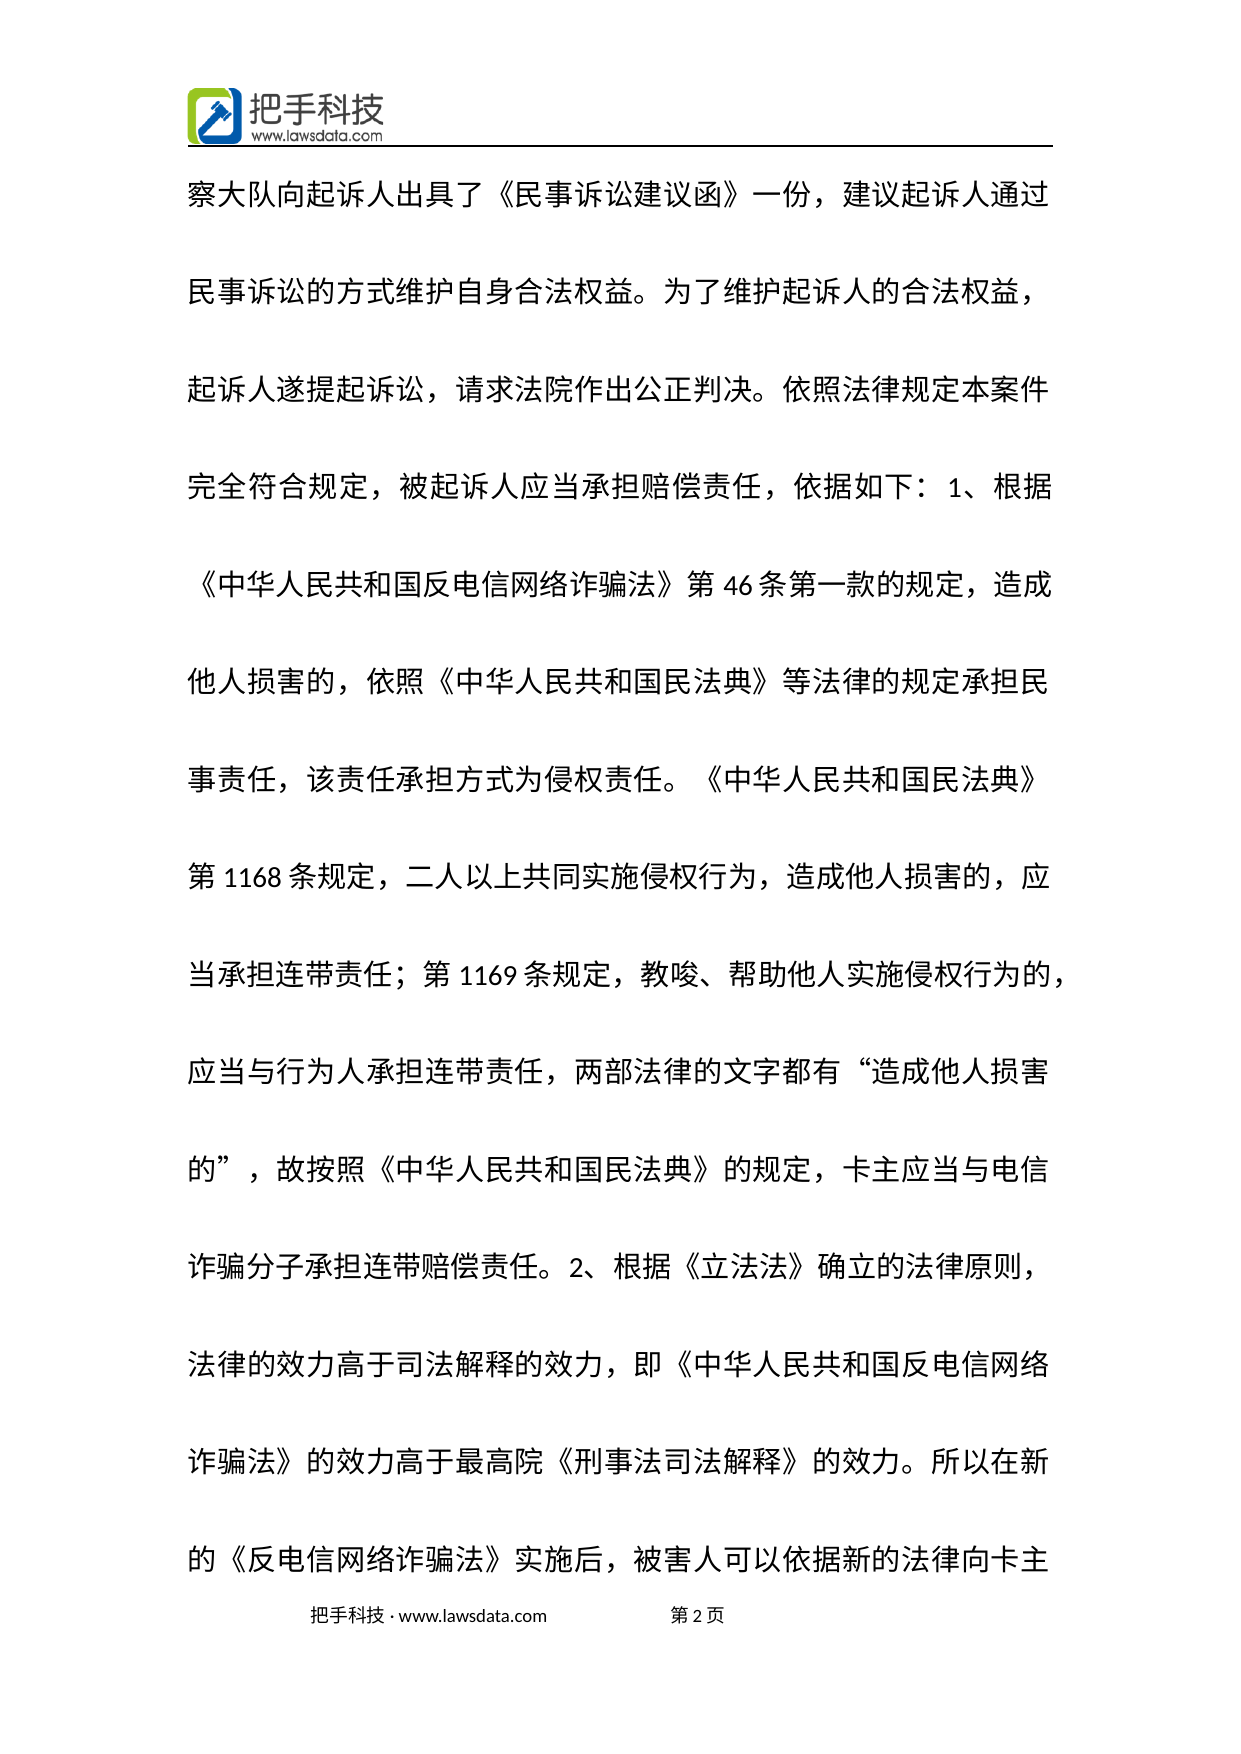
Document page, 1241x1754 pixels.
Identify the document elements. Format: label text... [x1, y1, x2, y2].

picture [187, 88, 384, 144]
